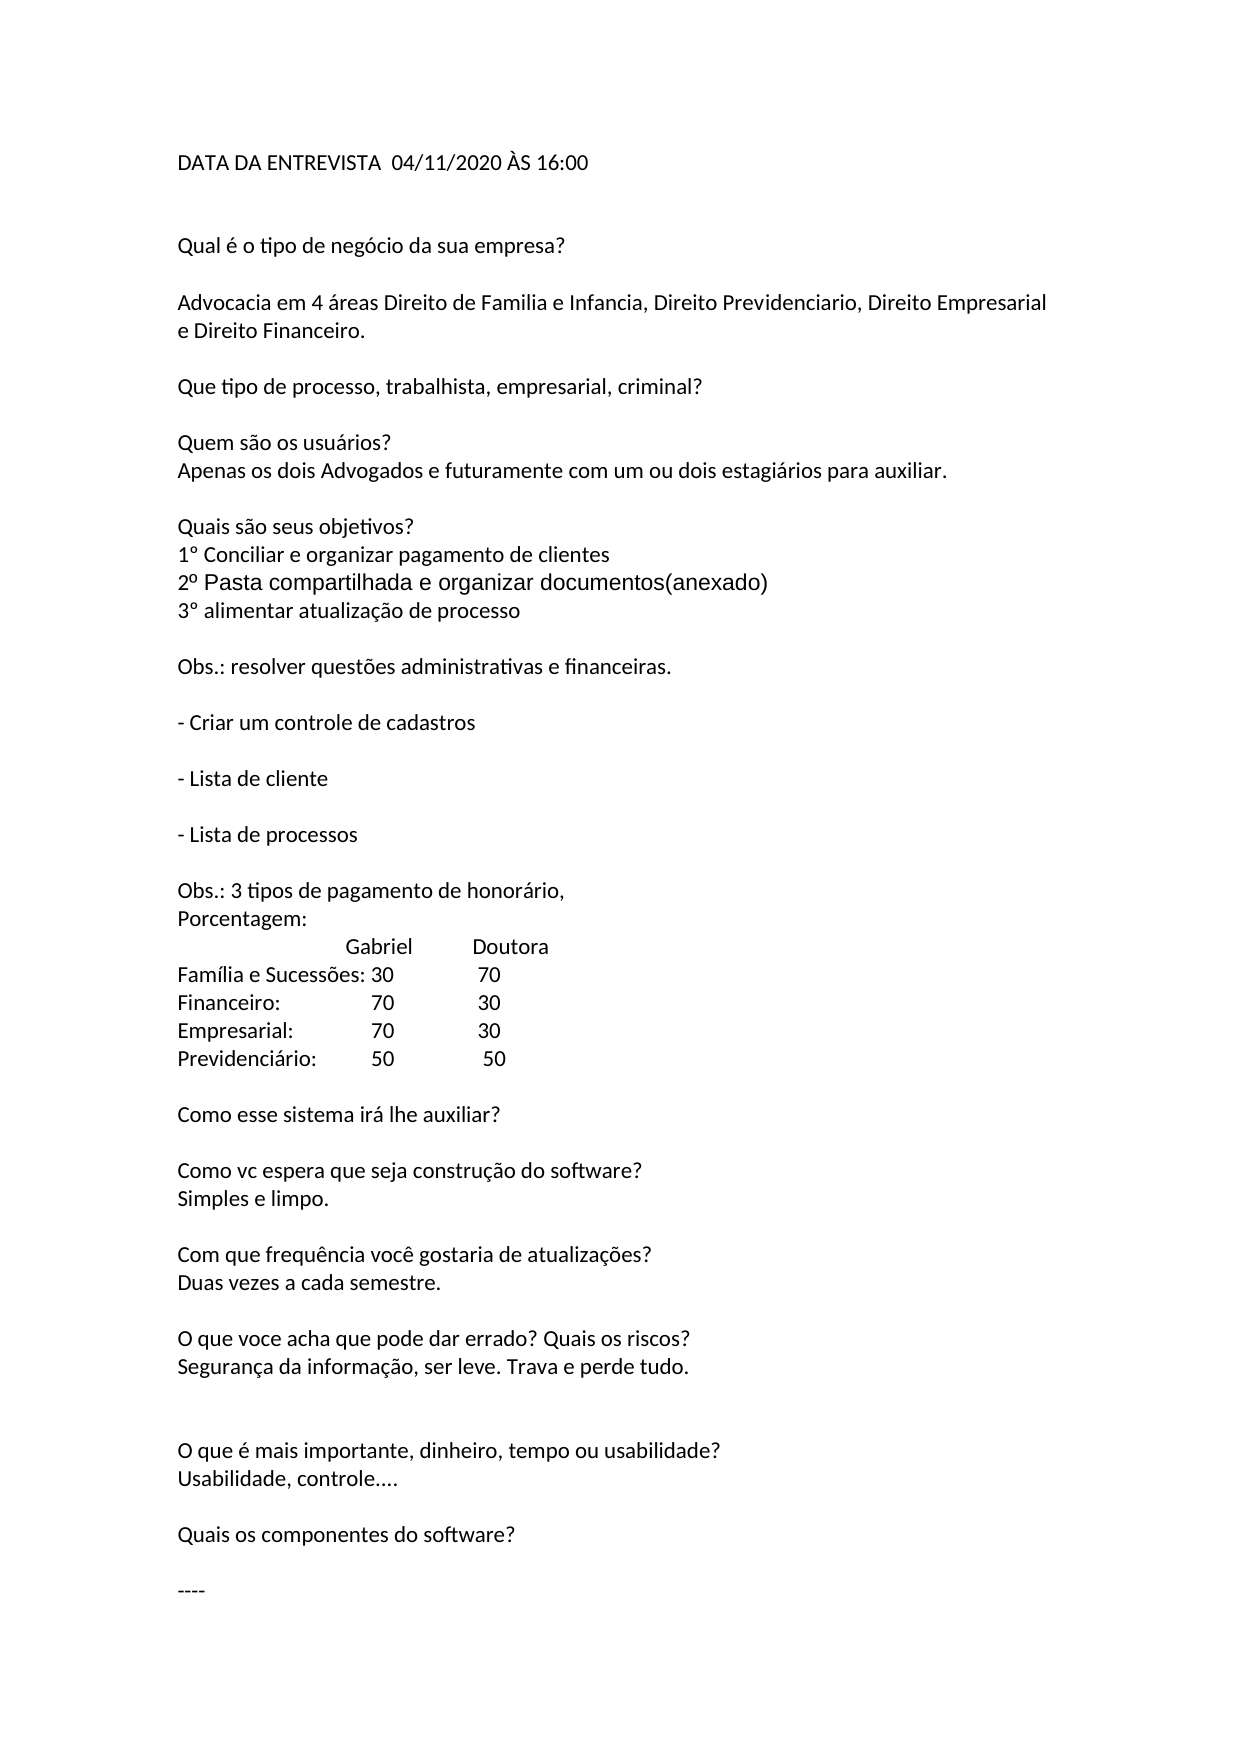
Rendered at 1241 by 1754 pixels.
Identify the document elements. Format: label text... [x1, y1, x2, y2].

text Porcentagem: [177, 904, 1063, 932]
text Previdenciário: 50 50 [177, 1044, 1063, 1072]
text Financeiro: 70 30 [177, 988, 1063, 1016]
text - Lista de processos [177, 820, 1063, 848]
text Quais são seus objetivos? [177, 512, 1063, 540]
text Como vc espera que seja construção do software? [177, 1156, 1063, 1184]
text 2º Pasta compartilhada e organizar documentos(anexado) [177, 568, 1063, 596]
text Família e Sucessões: 30 70 [177, 960, 1063, 988]
text Gabriel Doutora [177, 932, 1063, 960]
text DATA DA ENTREVISTA 04/11/2020 ÀS 16:00 [177, 148, 1063, 176]
text Duas vezes a cada semestre. [177, 1268, 1063, 1296]
text O que voce acha que pode dar errado? Quais os riscos? [177, 1324, 1063, 1352]
text ---- [177, 1577, 1063, 1605]
text Obs.: 3 tipos de pagamento de honorário, [177, 876, 1063, 904]
text Segurança da informação, ser leve. Trava e perde tudo. [177, 1352, 1063, 1381]
text Usabilidade, controle.... [177, 1464, 1063, 1493]
text - Criar um controle de cadastros [177, 708, 1063, 736]
text O que é mais importante, dinheiro, tempo ou usabilidade? [177, 1437, 1063, 1464]
text Qual é o tipo de negócio da sua empresa? [177, 232, 1063, 260]
text Quais os componentes do software? [177, 1521, 1063, 1549]
text Que tipo de processo, trabalhista, empresarial, criminal? [177, 372, 1063, 400]
text Com que frequência você gostaria de atualizações? [177, 1240, 1063, 1268]
text Empresarial: 70 30 [177, 1016, 1063, 1044]
text - Lista de cliente [177, 764, 1063, 792]
text Apenas os dois Advogados e futuramente com um ou dois estagiários para auxiliar. [177, 456, 1063, 484]
text Simples e limpo. [177, 1184, 1063, 1212]
text 3º alimentar atualização de processo [177, 596, 1063, 624]
text Advocacia em 4 áreas Direito de Familia e Infancia, Direito Previdenciario, Direito Empresarial e Direito Financeiro. [177, 288, 1063, 344]
text Obs.: resolver questões administrativas e financeiras. [177, 652, 1063, 680]
text Como esse sistema irá lhe auxiliar? [177, 1100, 1063, 1128]
text Quem são os usuários? [177, 428, 1063, 456]
text 1º Conciliar e organizar pagamento de clientes [177, 540, 1063, 568]
